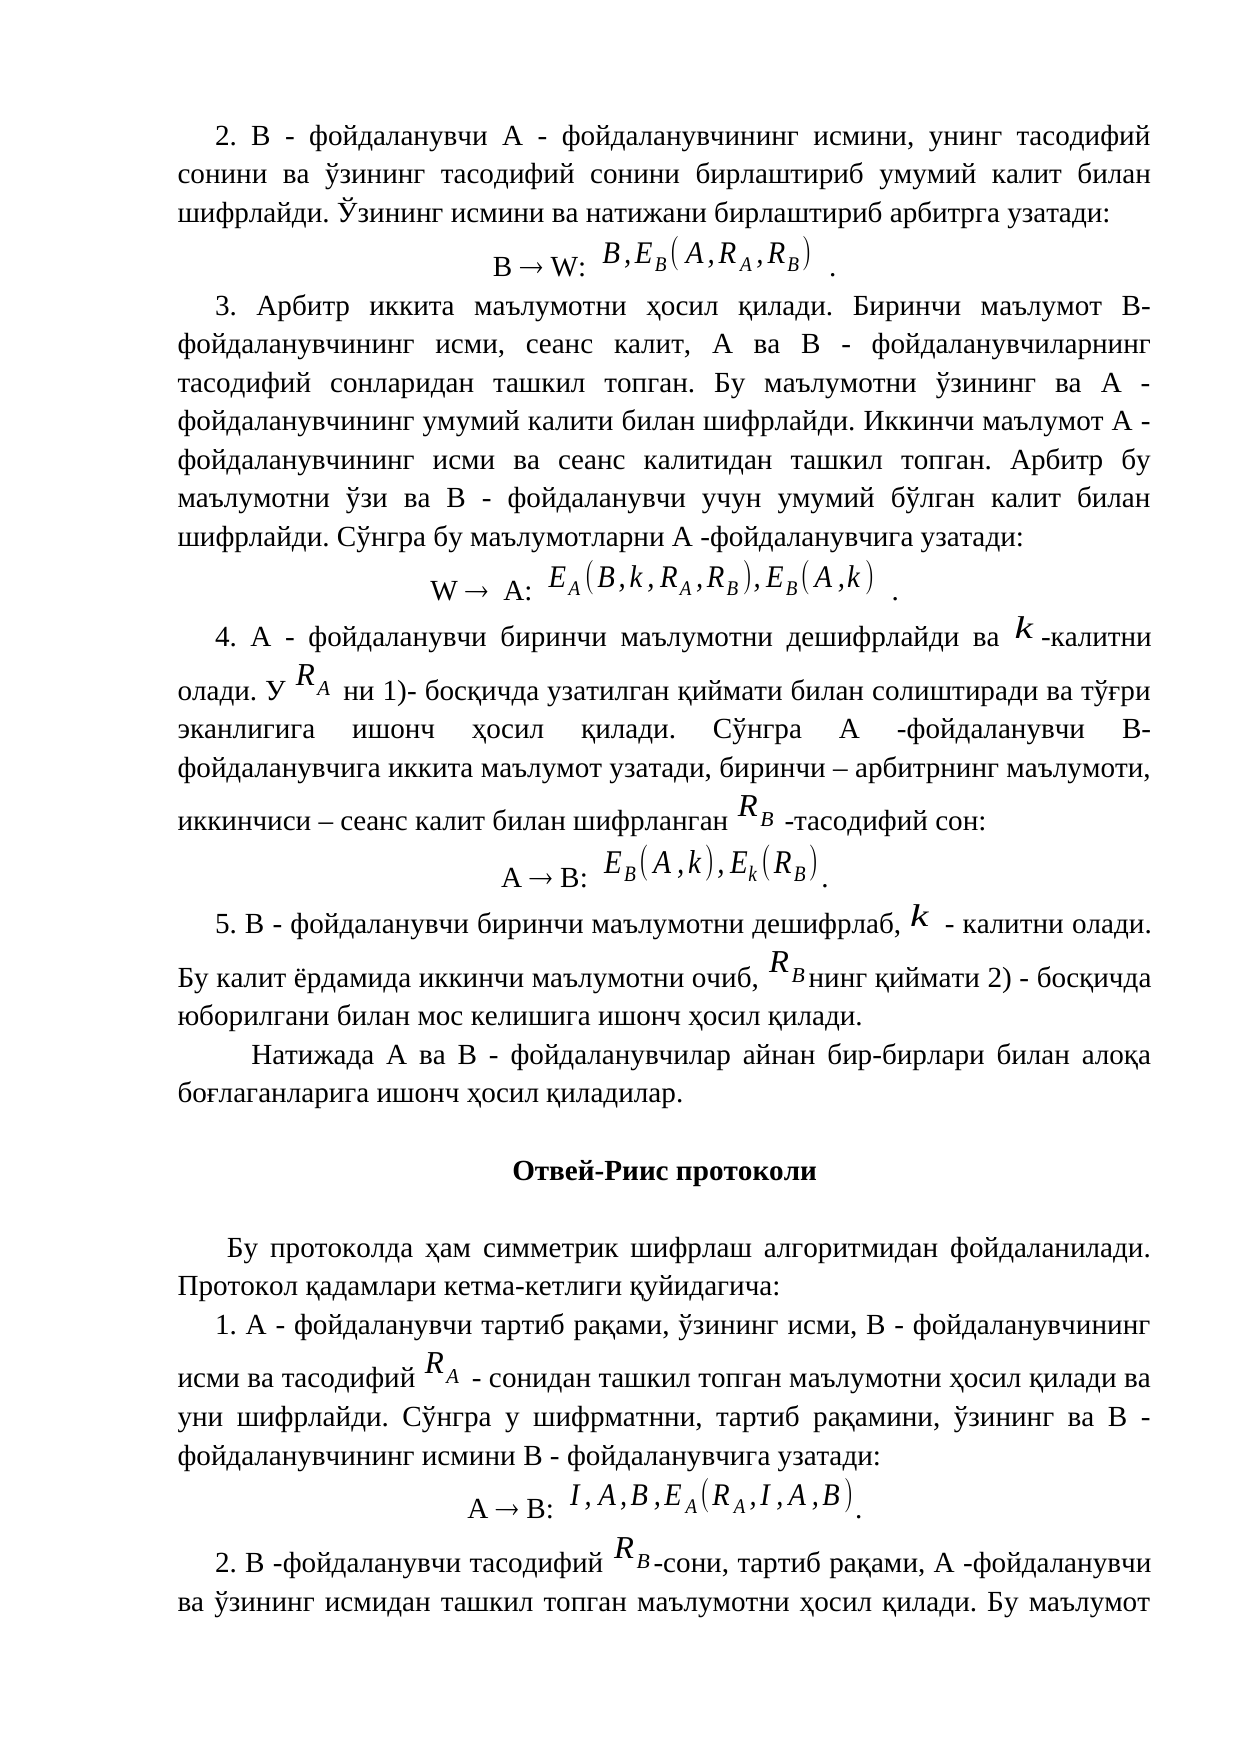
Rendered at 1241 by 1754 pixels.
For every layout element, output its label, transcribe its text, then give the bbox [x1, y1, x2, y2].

text 3. Арбитр иккита маълумотни ҳосил қилади. Биринчи маълумот В-фойдаланувчининг исми, сеанс калит, А ва В - фойдаланувчиларнинг тасодифий сонларидан ташкил топган. Бу маълумотни ўзининг ва А - фойдаланувчининг умумий калити билан шифрлайди. Иккинчи маълумот А -фойдаланувчининг исми ва сеанс калитидан ташкил топган. Арбитр бу маълумотни ўзи ва В - фойдаланувчи учун умумий бўлган калит билан шифрлайди. Сўнгра бу маълумотларни А -фойдаланувчига узатади: [177, 288, 1152, 552]
text 5. В - фойдаланувчи биринчи маълумотни дешифрлаб, - калитни олади. Бу калит ёрдамида иккинчи маълумотни очиб, нинг қиймати 2) - босқичда юборилгани билан мос келишига ишонч ҳосил қилади. [177, 898, 1152, 1032]
text W A: . [177, 557, 1152, 606]
text 4. А - фойдаланувчи биринчи маълумотни дешифрлайди ва -калитни олади. У ни 1)- босқичда узатилган қиймати билан солиштиради ва тўғри эканлигига ишонч ҳосил қилади. Сўнгра А -фойдаланувчи В- фойдаланувчига иккита маълумот узатади, биринчи – арбитрнинг маълумоти, иккинчиси – сеанс калит билан шифрланган -тасодифий сон: [177, 611, 1152, 837]
text Отвей-Риис протоколи [177, 1153, 1152, 1186]
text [177, 1530, 1152, 1617]
text A B: . [177, 842, 1152, 893]
text 1. А - фойдаланувчи тартиб рақами, ўзининг исми, В - фойдаланувчининг исми ва тасодифий - сонидан ташкил топган маълумотни ҳосил қилади ва уни шифрлайди. Сўнгра у шифрматнни, тартиб рақамини, ўзининг ва В - фойдаланувчининг исмини В - фойдаланувчига узатади: [177, 1307, 1152, 1471]
text A B: . [177, 1476, 1152, 1525]
text Натижада А ва В - фойдаланувчилар айнан бир-бирлари билан алоқа боғлаганларига ишонч ҳосил қиладилар. [177, 1037, 1152, 1109]
text 2. В - фойдаланувчи А - фойдаланувчининг исмини, унинг тасодифий сонини ва ўзининг тасодифий сонини бирлаштириб умумий калит билан шифрлайди. Ўзининг исмини ва натижани бирлаштириб арбитрга узатади: [177, 118, 1152, 229]
text Бу протоколда ҳам симметрик шифрлаш алгоритмидан фойдаланилади. Протокол қадамлари кетма-кетлиги қуйидагича: [177, 1230, 1152, 1302]
text B W: . [177, 234, 1152, 283]
